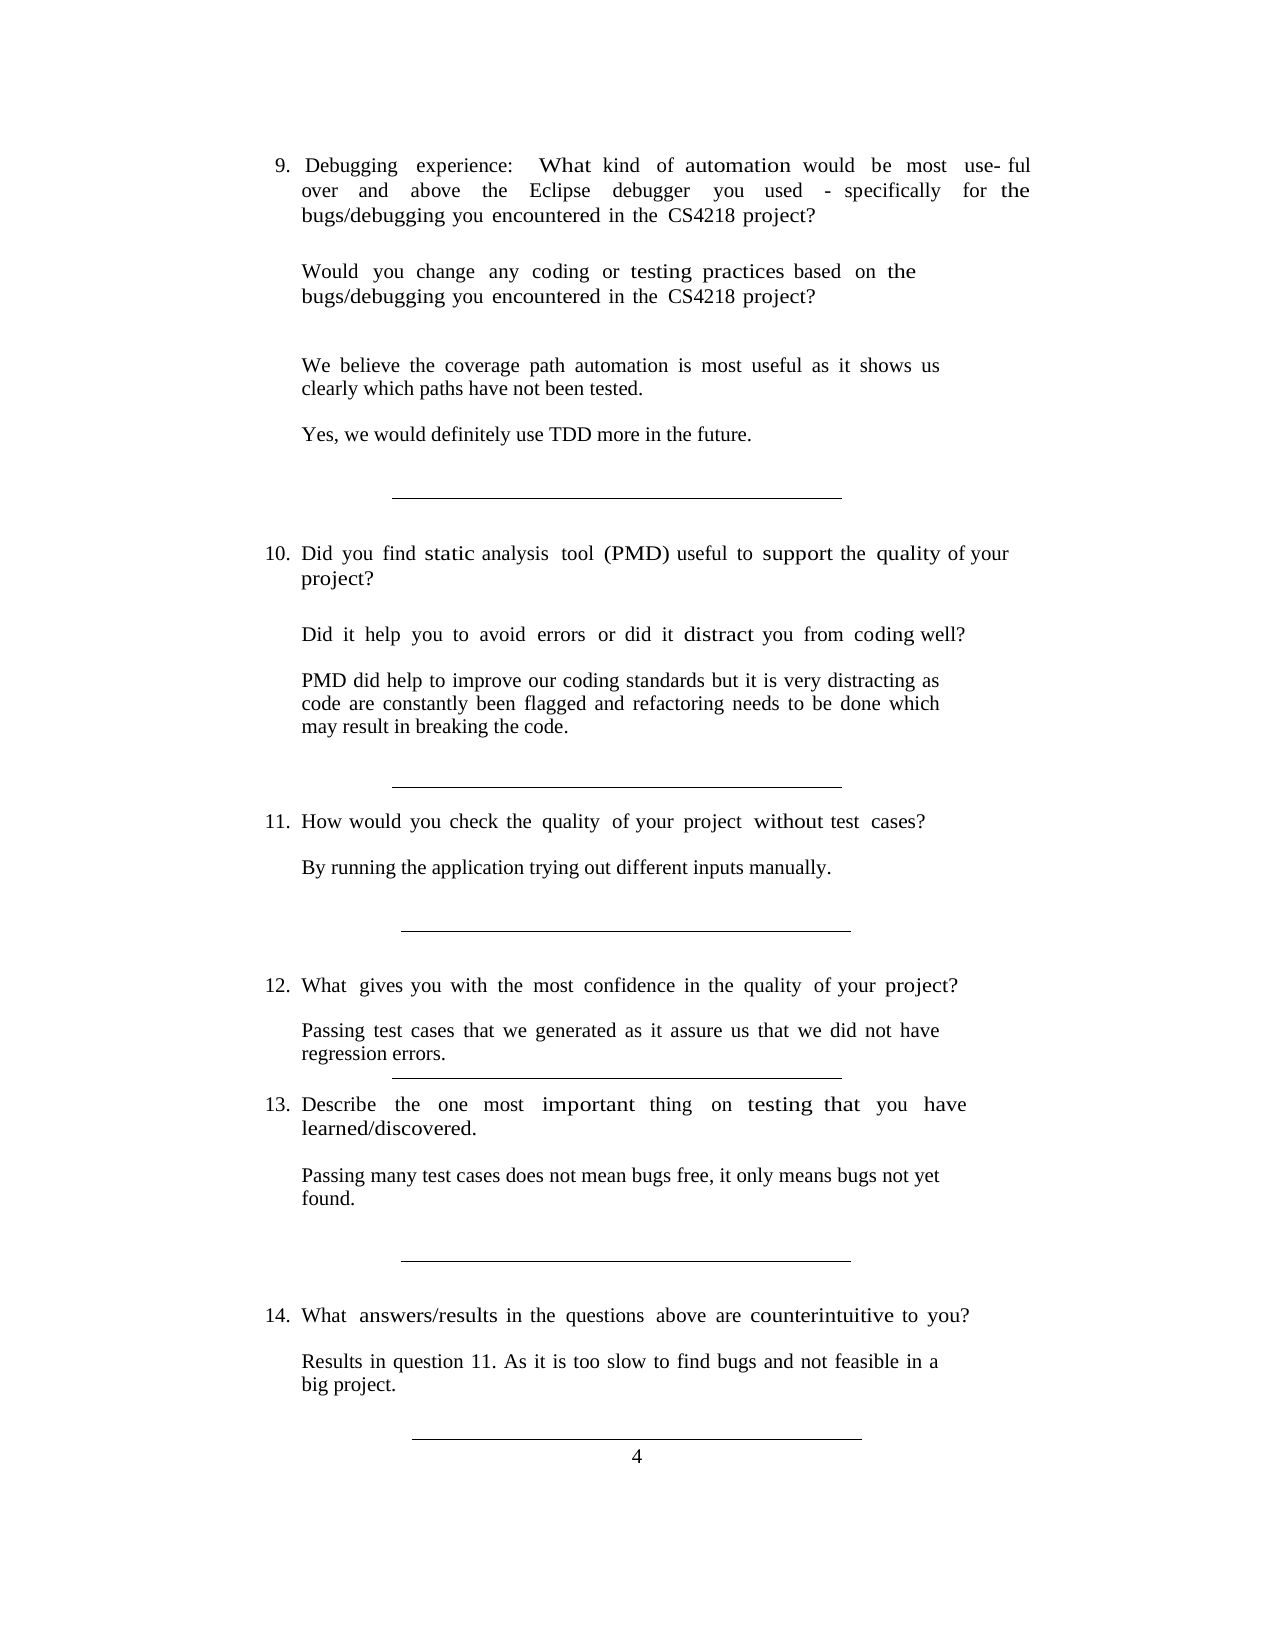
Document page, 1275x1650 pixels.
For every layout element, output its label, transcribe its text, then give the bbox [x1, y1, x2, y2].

text Did it help you to avoid errors or did it distract you from coding well? [301, 622, 976, 646]
text 9. Debugging experience: What kind of automation would be most use- ful over and above the Eclipse debugger you used - specifically for the bugs/debugging you encountered in the CS4218 project? [275, 153, 1031, 227]
text Results in question 11. As it is too slow to find bugs and not feasible in a big project. [301, 1350, 941, 1396]
text Would you change any coding or testing practices based on the bugs/debugging you encountered in the CS4218 project? [301, 259, 976, 308]
text Passing many test cases does not mean bugs free, it only means bugs not yet found. [301, 1164, 941, 1210]
text By running the application trying out different inputs manually. [301, 856, 941, 879]
text We believe the coverage path automation is most useful as it shows us clearly which paths have not been tested. [301, 354, 941, 400]
text 10. Did you find static analysis tool (PMD) useful to support the quality of your project? [264, 541, 1027, 589]
text Passing test cases that we generated as it assure us that we did not have regression errors. [301, 1019, 941, 1065]
text 11. How would you check the quality of your project without test cases? [264, 810, 1125, 833]
text Yes, we would definitely use TDD more in the future. [301, 423, 941, 446]
text 12. What gives you with the most confidence in the quality of your project? [264, 974, 1125, 997]
text 14. What answers/results in the questions above are counterintuitive to you? [264, 1304, 1125, 1327]
text 13. Describe the one most important thing on testing that you have learned/discovered. [264, 1092, 1027, 1140]
text PMD did help to improve our coding standards but it is very distracting as code are constantly been flagged and refactoring needs to be done which may result in breaking the code. [301, 669, 941, 738]
